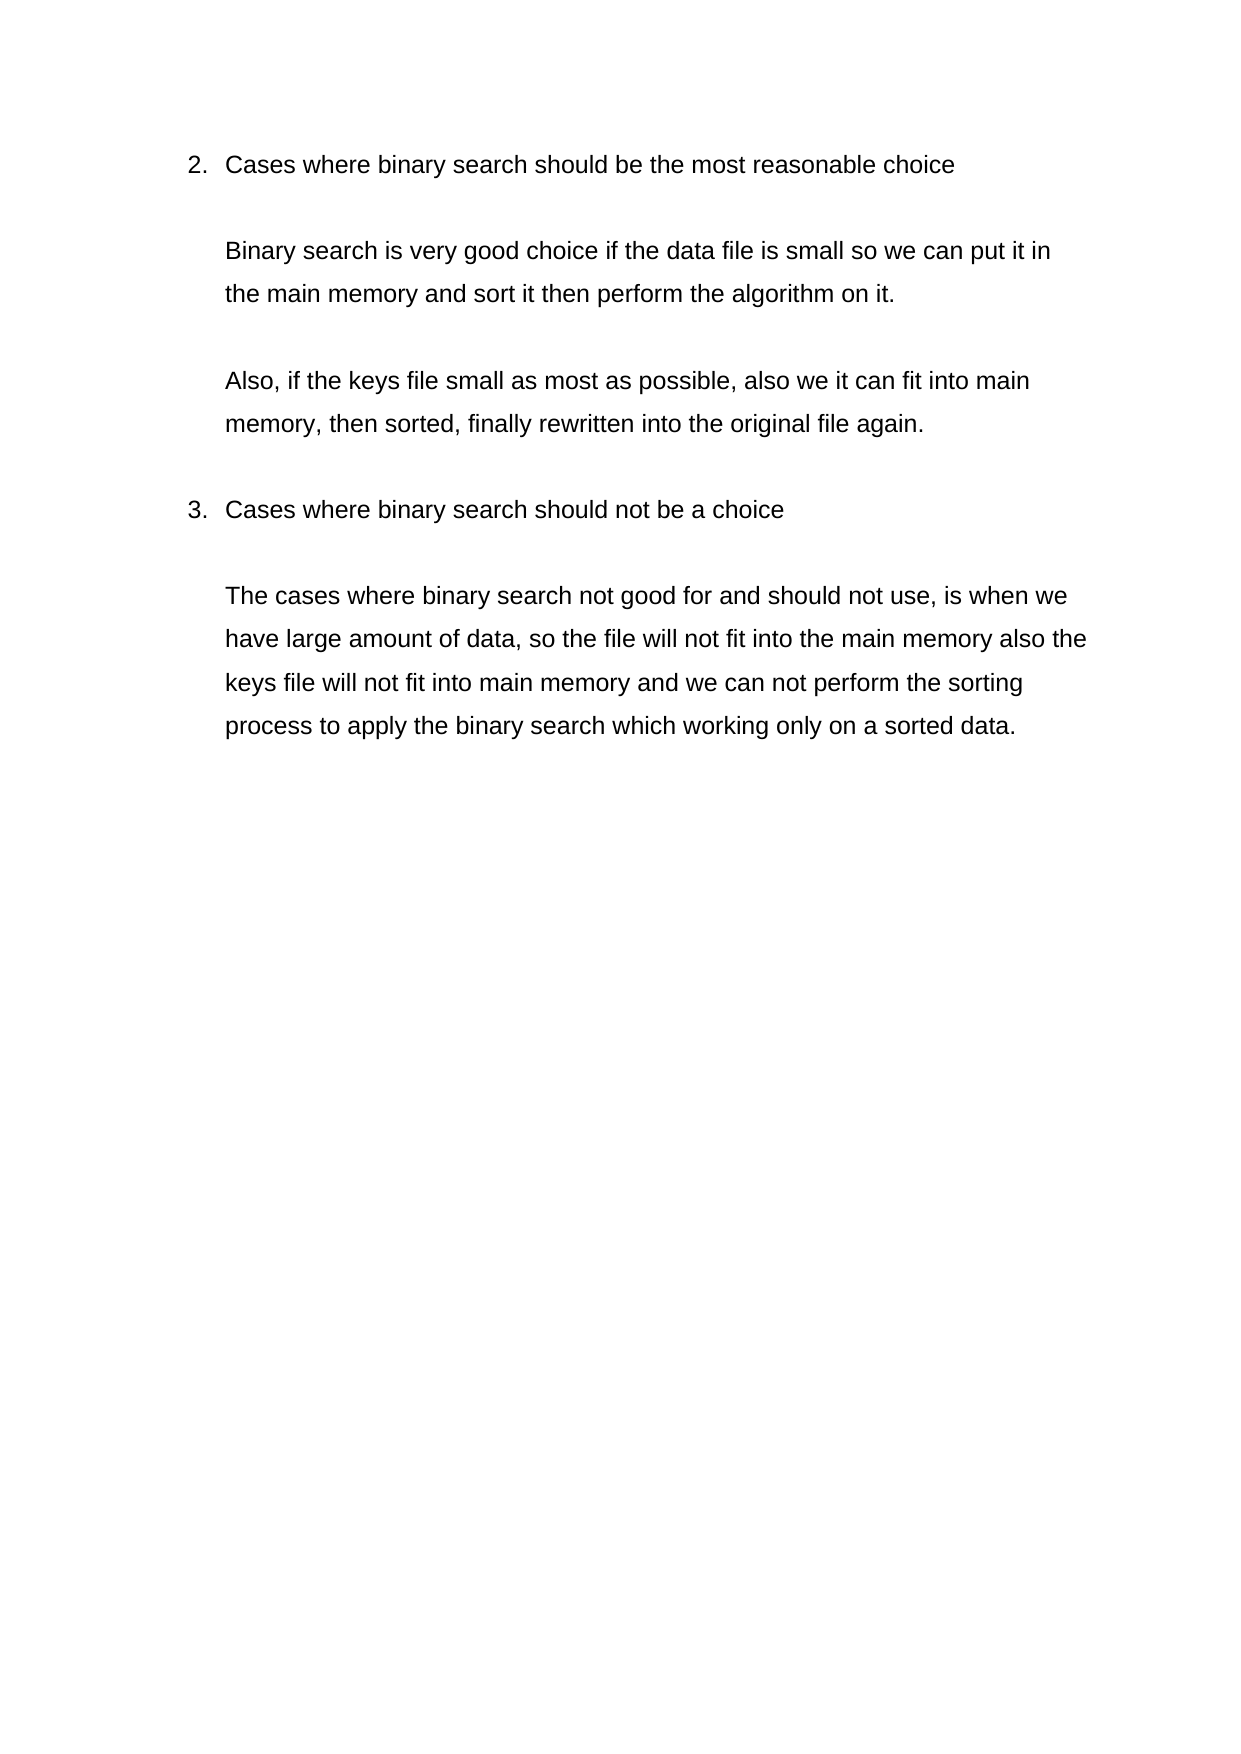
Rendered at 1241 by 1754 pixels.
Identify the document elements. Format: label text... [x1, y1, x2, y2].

list Also, if the keys file small as most as possible, also we it can fit into main memory, then sorted, finally rewritten into the original file again. [225, 366, 1090, 437]
list Cases where binary search should not be a choice [187, 495, 1090, 524]
list Cases where binary search should be the most reasonable choice [187, 150, 1090, 179]
list Binary search is very good choice if the data file is small so we can put it in the main memory and sort it then perform the algorithm on it. [225, 236, 1090, 308]
list The cases where binary search not good for and should not use, is when we have large amount of data, so the file will not fit into the main memory also the keys file will not fit into main memory and we can not perform the sorting process to apply the binary search which working only on a sorted data. [225, 581, 1090, 739]
